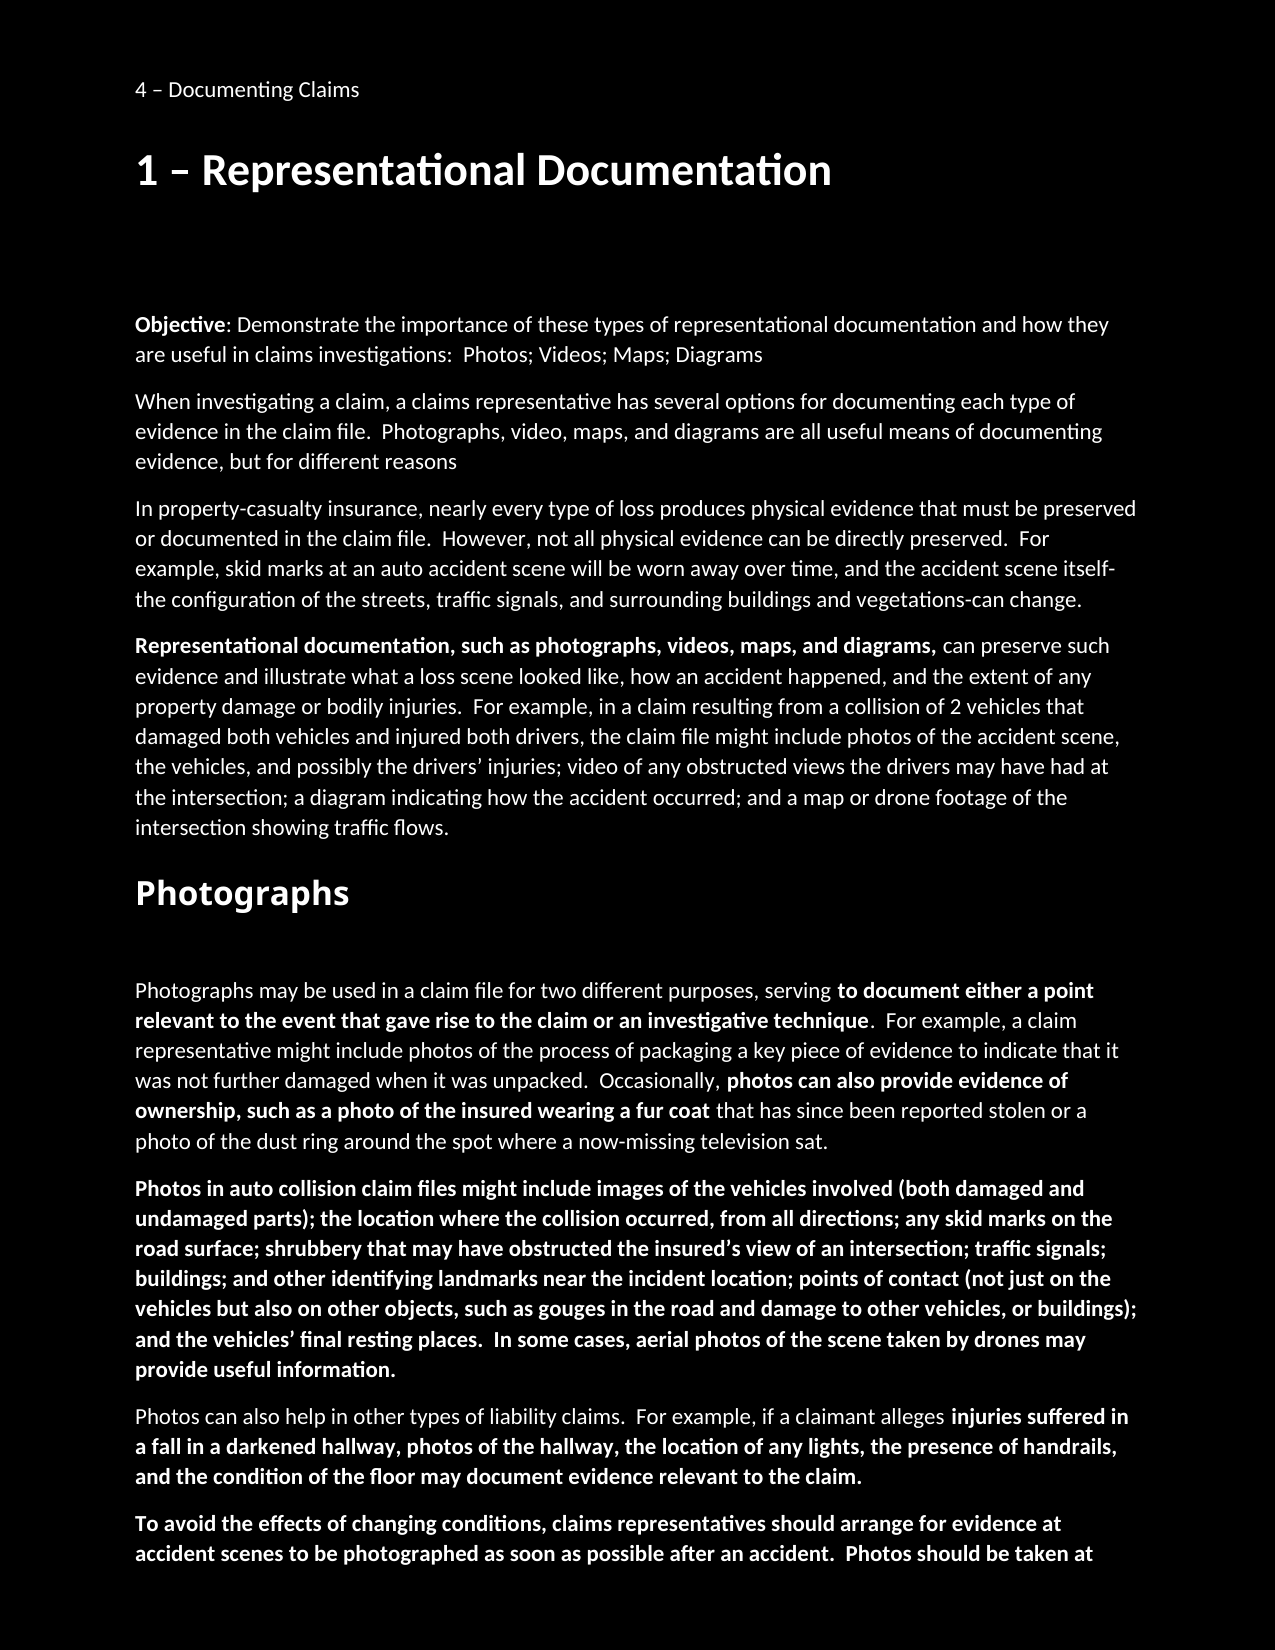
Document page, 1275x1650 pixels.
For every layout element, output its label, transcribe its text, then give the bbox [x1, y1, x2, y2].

text Photos in auto collision claim files might include images of the vehicles involved (both damaged and undamaged parts); the location where the collision occurred, from all directions; any skid marks on the road surface; shrubbery that may have obstructed the insured’s view of an intersection; traffic signals; buildings; and other identifying landmarks near the incident location; points of contact (not just on the vehicles but also on other objects, such as gouges in the road and damage to other vehicles, or buildings); and the vehicles’ final resting places. In some cases, aerial photos of the scene taken by drones may provide useful information. [135, 1174, 1140, 1383]
subtitle 1 – Representational Documentation [135, 141, 1140, 197]
text Photos can also help in other types of liability claims. For example, if a claimant alleges injuries suffered in a fall in a darkened hallway, photos of the hallway, the location of any lights, the presence of handrails, and the condition of the floor may document evidence relevant to the claim. [135, 1402, 1140, 1490]
text When investigating a claim, a claims representative has several options for documenting each type of evidence in the claim file. Photographs, video, maps, and diagrams are all useful means of documenting evidence, but for different reasons [135, 387, 1140, 475]
text In property-casualty insurance, nearly every type of loss produces physical evidence that must be preserved or documented in the claim file. However, not all physical evidence can be directly preserved. For example, skid marks at an auto accident scene will be worn away over time, and the accident scene itself-the configuration of the streets, traffic signals, and surrounding buildings and vegetations-can change. [135, 494, 1140, 613]
text 4 – Documenting Claims [135, 75, 1140, 103]
text Representational documentation, such as photographs, videos, maps, and diagrams, can preserve such evidence and illustrate what a loss scene looked like, how an accident happened, and the extent of any property damage or bodily injuries. For example, in a claim resulting from a collision of 2 vehicles that damaged both vehicles and injured both drivers, the claim file might include photos of the accident scene, the vehicles, and possibly the drivers’ injuries; video of any obstructed views the drivers may have had at the intersection; a diagram indicating how the accident occurred; and a map or drone footage of the intersection showing traffic flows. [135, 632, 1140, 841]
text Objective: Demonstrate the importance of these types of representational documentation and how they are useful in claims investigations: Photos; Videos; Maps; Diagrams [135, 310, 1140, 368]
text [135, 1509, 1140, 1567]
subtitle Photographs [135, 870, 1140, 916]
text Photographs may be used in a claim file for two different purposes, serving to document either a point relevant to the event that gave rise to the claim or an investigative technique. For example, a claim representative might include photos of the process of packaging a key piece of evidence to indicate that it was not further damaged when it was unpacked. Occasionally, photos can also provide evidence of ownership, such as a photo of the insured wearing a fur coat that has since been reported stolen or a photo of the dust ring around the spot where a now-missing television sat. [135, 976, 1140, 1155]
